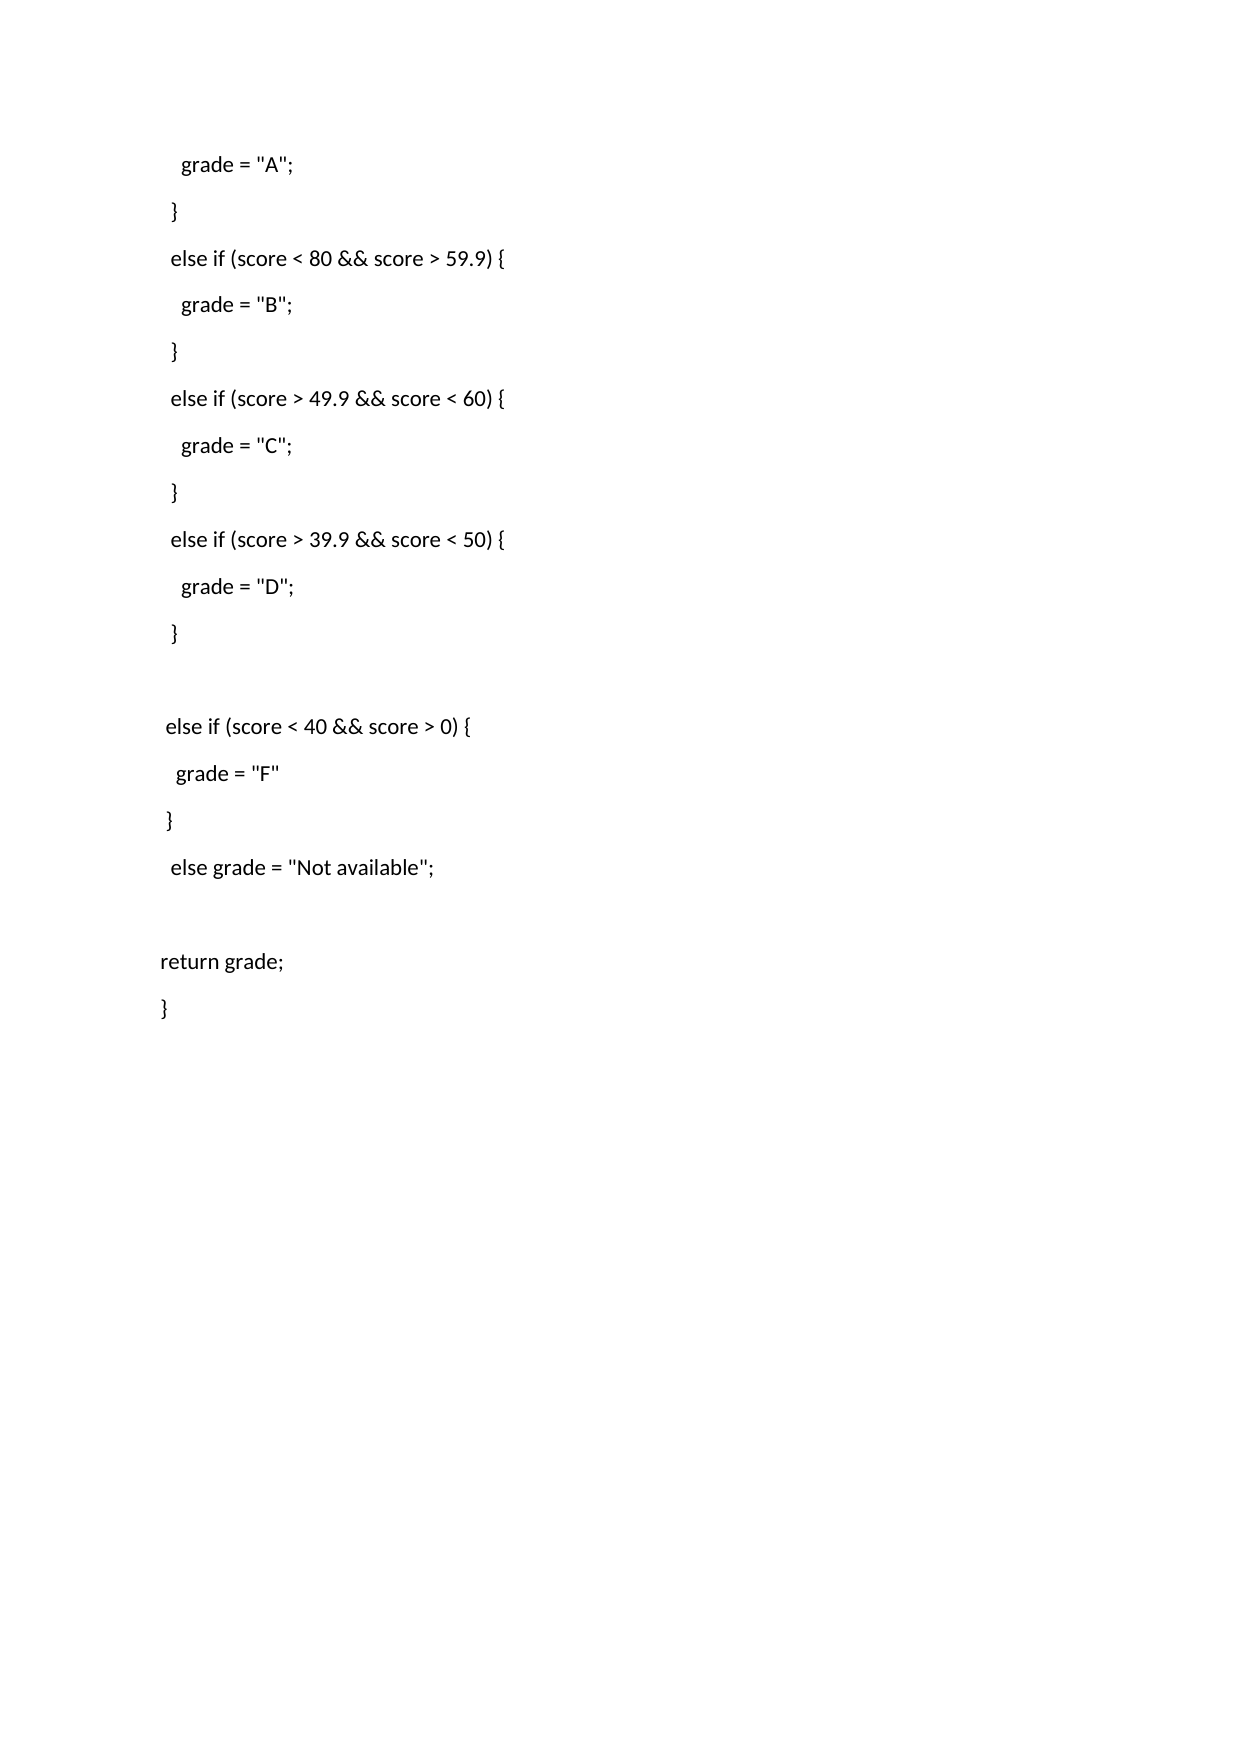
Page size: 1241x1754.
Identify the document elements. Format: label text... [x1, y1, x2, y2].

text } [150, 197, 1090, 225]
text } [150, 478, 1090, 506]
text } [150, 619, 1090, 647]
text else if (score > 49.9 && score < 60) { [150, 384, 1090, 412]
text else if (score < 40 && score > 0) { [150, 712, 1090, 741]
text grade = "C"; [150, 431, 1090, 459]
text else if (score < 80 && score > 59.9) { [150, 244, 1090, 272]
text grade = "D"; [150, 572, 1090, 600]
text else grade = "Not available"; [150, 853, 1090, 881]
text else if (score > 39.9 && score < 50) { [150, 525, 1090, 553]
text grade = "B"; [150, 291, 1090, 319]
text } [150, 806, 1090, 834]
text } [150, 337, 1090, 366]
text grade = "A"; [150, 150, 1090, 178]
text } [150, 994, 1090, 1022]
text return grade; [150, 947, 1090, 975]
text grade = "F" [150, 759, 1090, 787]
